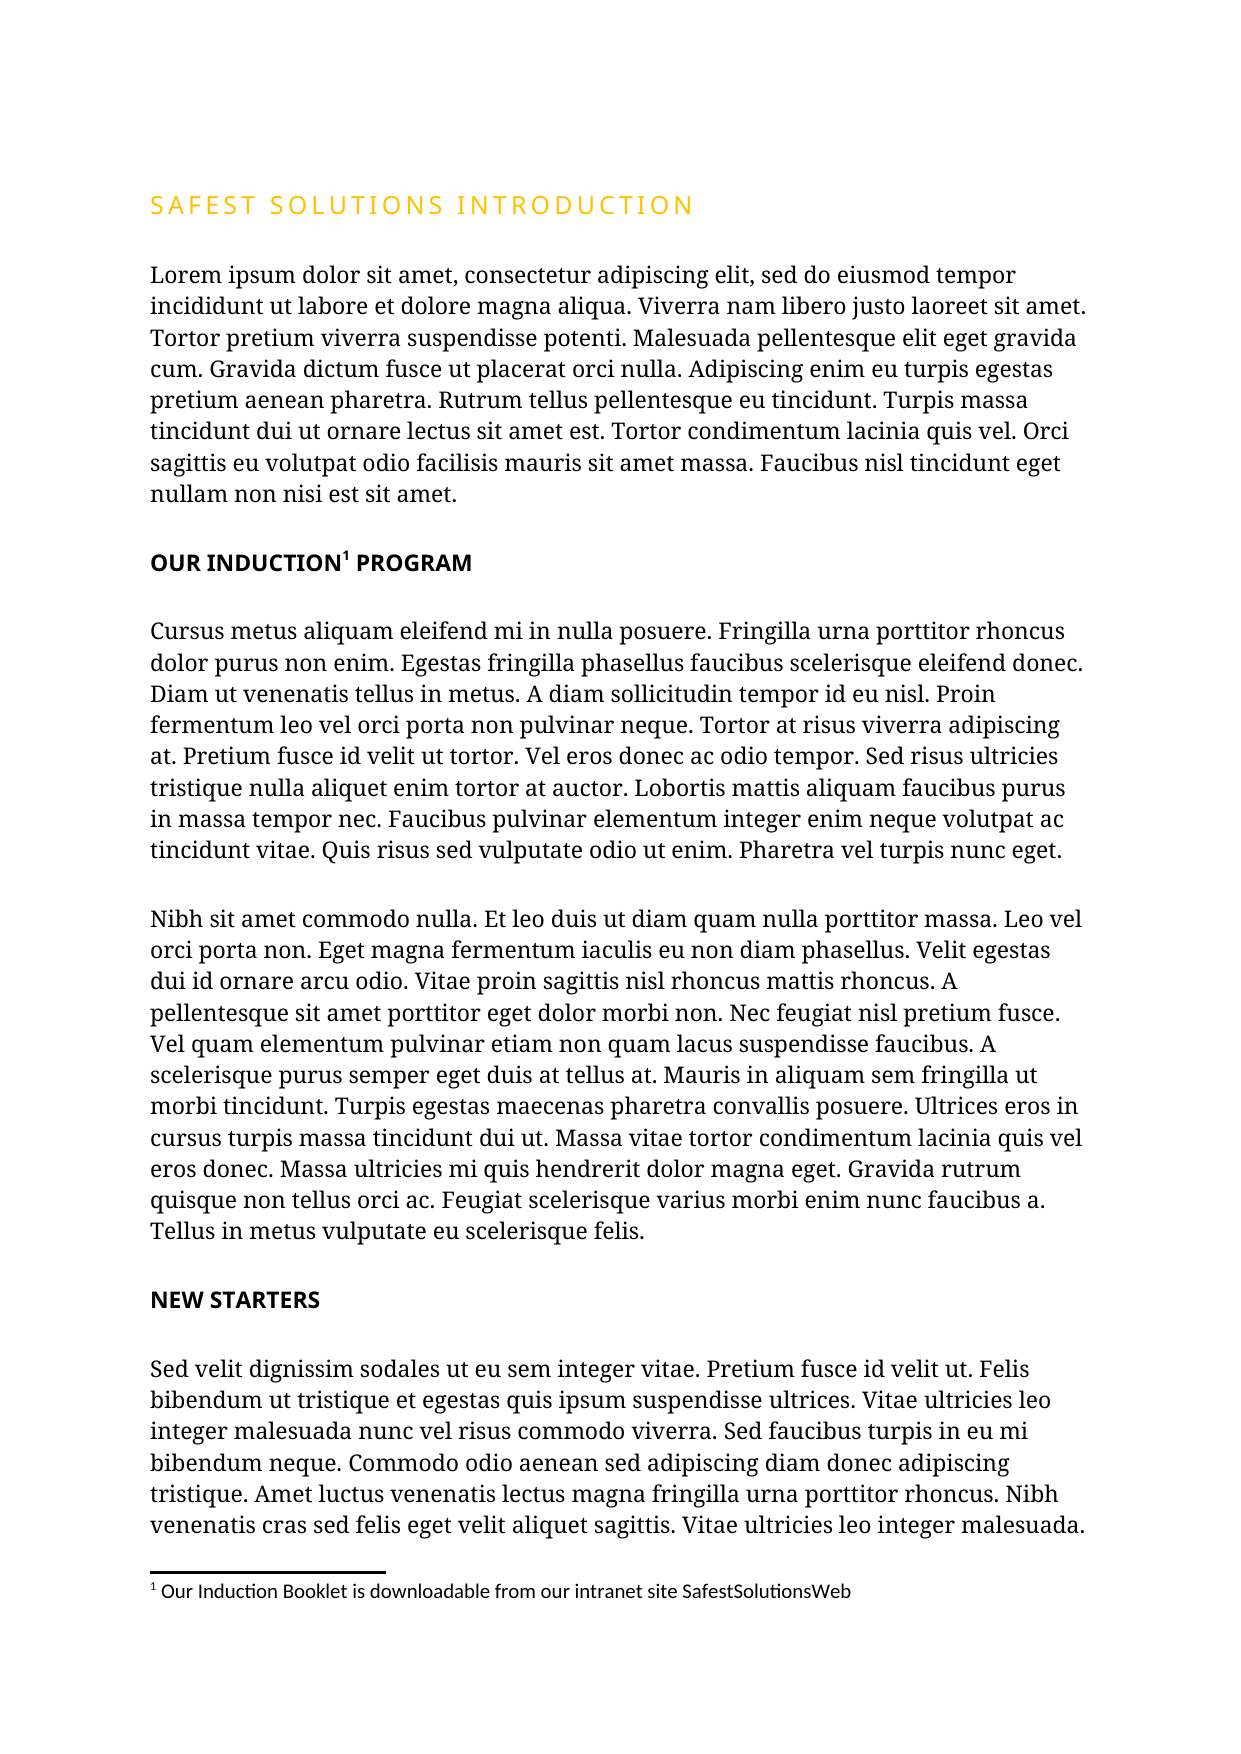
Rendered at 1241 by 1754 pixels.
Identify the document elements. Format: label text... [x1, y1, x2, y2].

text SAFEST SOLUTIONS INTRODUCTION [150, 187, 1090, 222]
text NEW STARTERS [150, 1284, 1090, 1315]
text Nibh sit amet commodo nulla. Et leo duis ut diam quam nulla porttitor massa. Leo vel orci porta non. Eget magna fermentum iaculis eu non diam phasellus. Velit egestas dui id ornare arcu odio. Vitae proin sagittis nisl rhoncus mattis rhoncus. A pellentesque sit amet porttitor eget dolor morbi non. Nec feugiat nisl pretium fusce. Vel quam elementum pulvinar etiam non quam lacus suspendisse faucibus. A scelerisque purus semper eget duis at tellus at. Mauris in aliquam sem fringilla ut morbi tincidunt. Turpis egestas maecenas pharetra convallis posuere. Ultrices eros in cursus turpis massa tincidunt dui ut. Massa vitae tortor condimentum lacinia quis vel eros donec. Massa ultricies mi quis hendrerit dolor magna eget. Gravida rutrum quisque non tellus orci ac. Feugiat scelerisque varius morbi enim nunc faucibus a. Tellus in metus vulputate eu scelerisque felis. [150, 903, 1090, 1247]
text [150, 1353, 1090, 1540]
text Lorem ipsum dolor sit amet, consectetur adipiscing elit, sed do eiusmod tempor incididunt ut labore et dolore magna aliqua. Viverra nam libero justo laoreet sit amet. Tortor pretium viverra suspendisse potenti. Malesuada pellentesque elit eget gravida cum. Gravida dictum fusce ut placerat orci nulla. Adipiscing enim eu turpis egestas pretium aenean pharetra. Rutrum tellus pellentesque eu tincidunt. Turpis massa tincidunt dui ut ornare lectus sit amet est. Tortor condimentum lacinia quis vel. Orci sagittis eu volutpat odio facilisis mauris sit amet massa. Faucibus nisl tincidunt eget nullam non nisi est sit amet. [150, 259, 1090, 509]
text Cursus metus aliquam eleifend mi in nulla posuere. Fringilla urna porttitor rhoncus dolor purus non enim. Egestas fringilla phasellus faucibus scelerisque eleifend donec. Diam ut venenatis tellus in metus. A diam sollicitudin tempor id eu nisl. Proin fermentum leo vel orci porta non pulvinar neque. Tortor at risus viverra adipiscing at. Pretium fusce id velit ut tortor. Vel eros donec ac odio tempor. Sed risus ultricies tristique nulla aliquet enim tortor at auctor. Lobortis mattis aliquam faucibus purus in massa tempor nec. Faucibus pulvinar elementum integer enim neque volutpat ac tincidunt vitae. Quis risus sed vulputate odio ut enim. Pharetra vel turpis nunc eget. [150, 615, 1090, 865]
text OUR INDUCTION PROGRAM [150, 547, 1090, 578]
